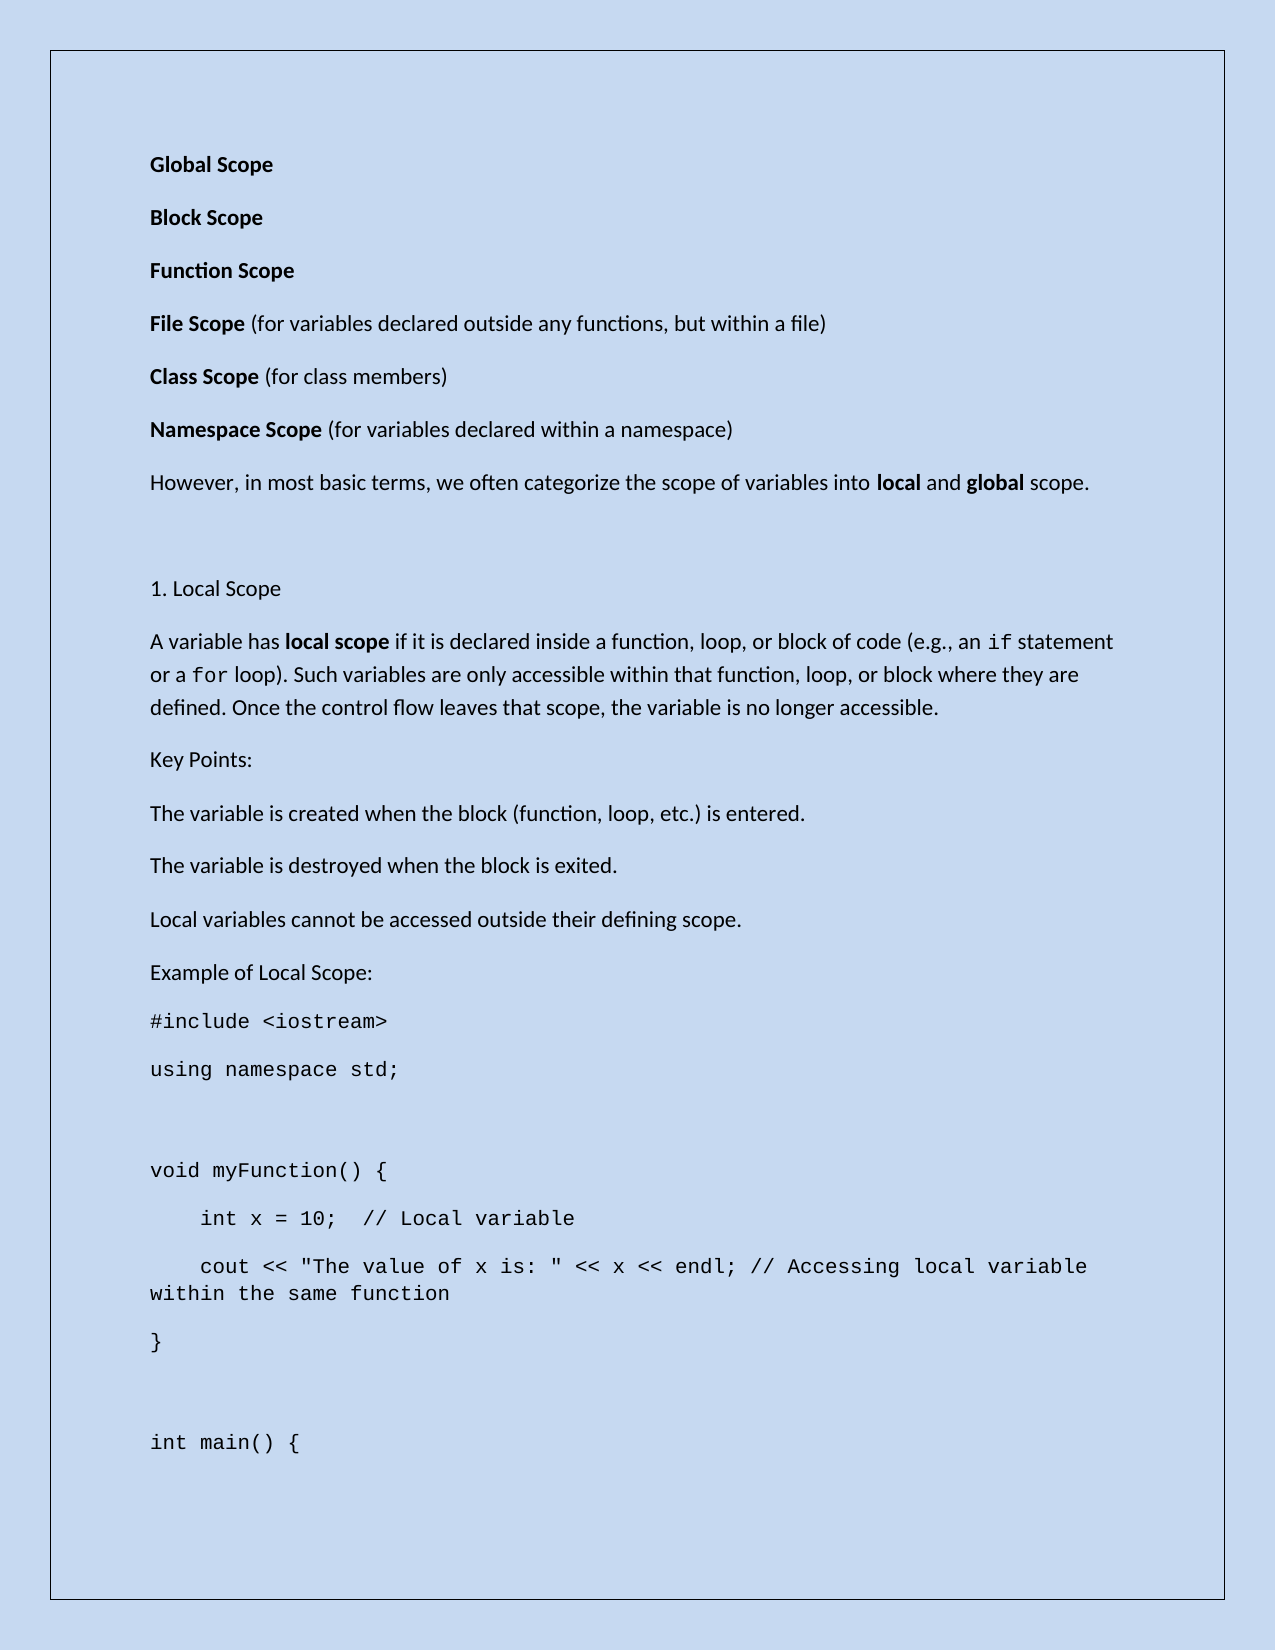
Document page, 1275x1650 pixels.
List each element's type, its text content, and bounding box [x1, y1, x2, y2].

text cout << "The value of x is: " << x << endl; // Accessing local variable within the same function [150, 1256, 1125, 1307]
text Function Scope [150, 256, 1125, 284]
text Local variables cannot be accessed outside their defining scope. [150, 905, 1125, 933]
text A variable has local scope if it is declared inside a function, loop, or block of code (e.g., an if statement or a for loop). Such variables are only accessible within that function, loop, or block where they are defined. Once the control flow leaves that scope, the variable is no longer accessible. [150, 627, 1125, 721]
text Example of Local Scope: [150, 958, 1125, 986]
text 1. Local Scope [150, 574, 1125, 602]
text Block Scope [150, 203, 1125, 231]
text Key Points: [150, 746, 1125, 774]
text Global Scope [150, 150, 1125, 178]
text } [150, 1331, 1125, 1355]
text Class Scope (for class members) [150, 362, 1125, 390]
text int x = 10; // Local variable [150, 1208, 1125, 1231]
text The variable is created when the block (function, loop, etc.) is entered. [150, 799, 1125, 827]
text using namespace std; [150, 1059, 1125, 1082]
text #include <iostream> [150, 1011, 1125, 1034]
text Namespace Scope (for variables declared within a namespace) [150, 415, 1125, 443]
text However, in most basic terms, we often categorize the scope of variables into local and global scope. [150, 468, 1125, 496]
text int main() { [150, 1432, 1125, 1456]
text The variable is destroyed when the block is exited. [150, 852, 1125, 880]
text File Scope (for variables declared outside any functions, but within a file) [150, 309, 1125, 337]
text void myFunction() { [150, 1160, 1125, 1183]
